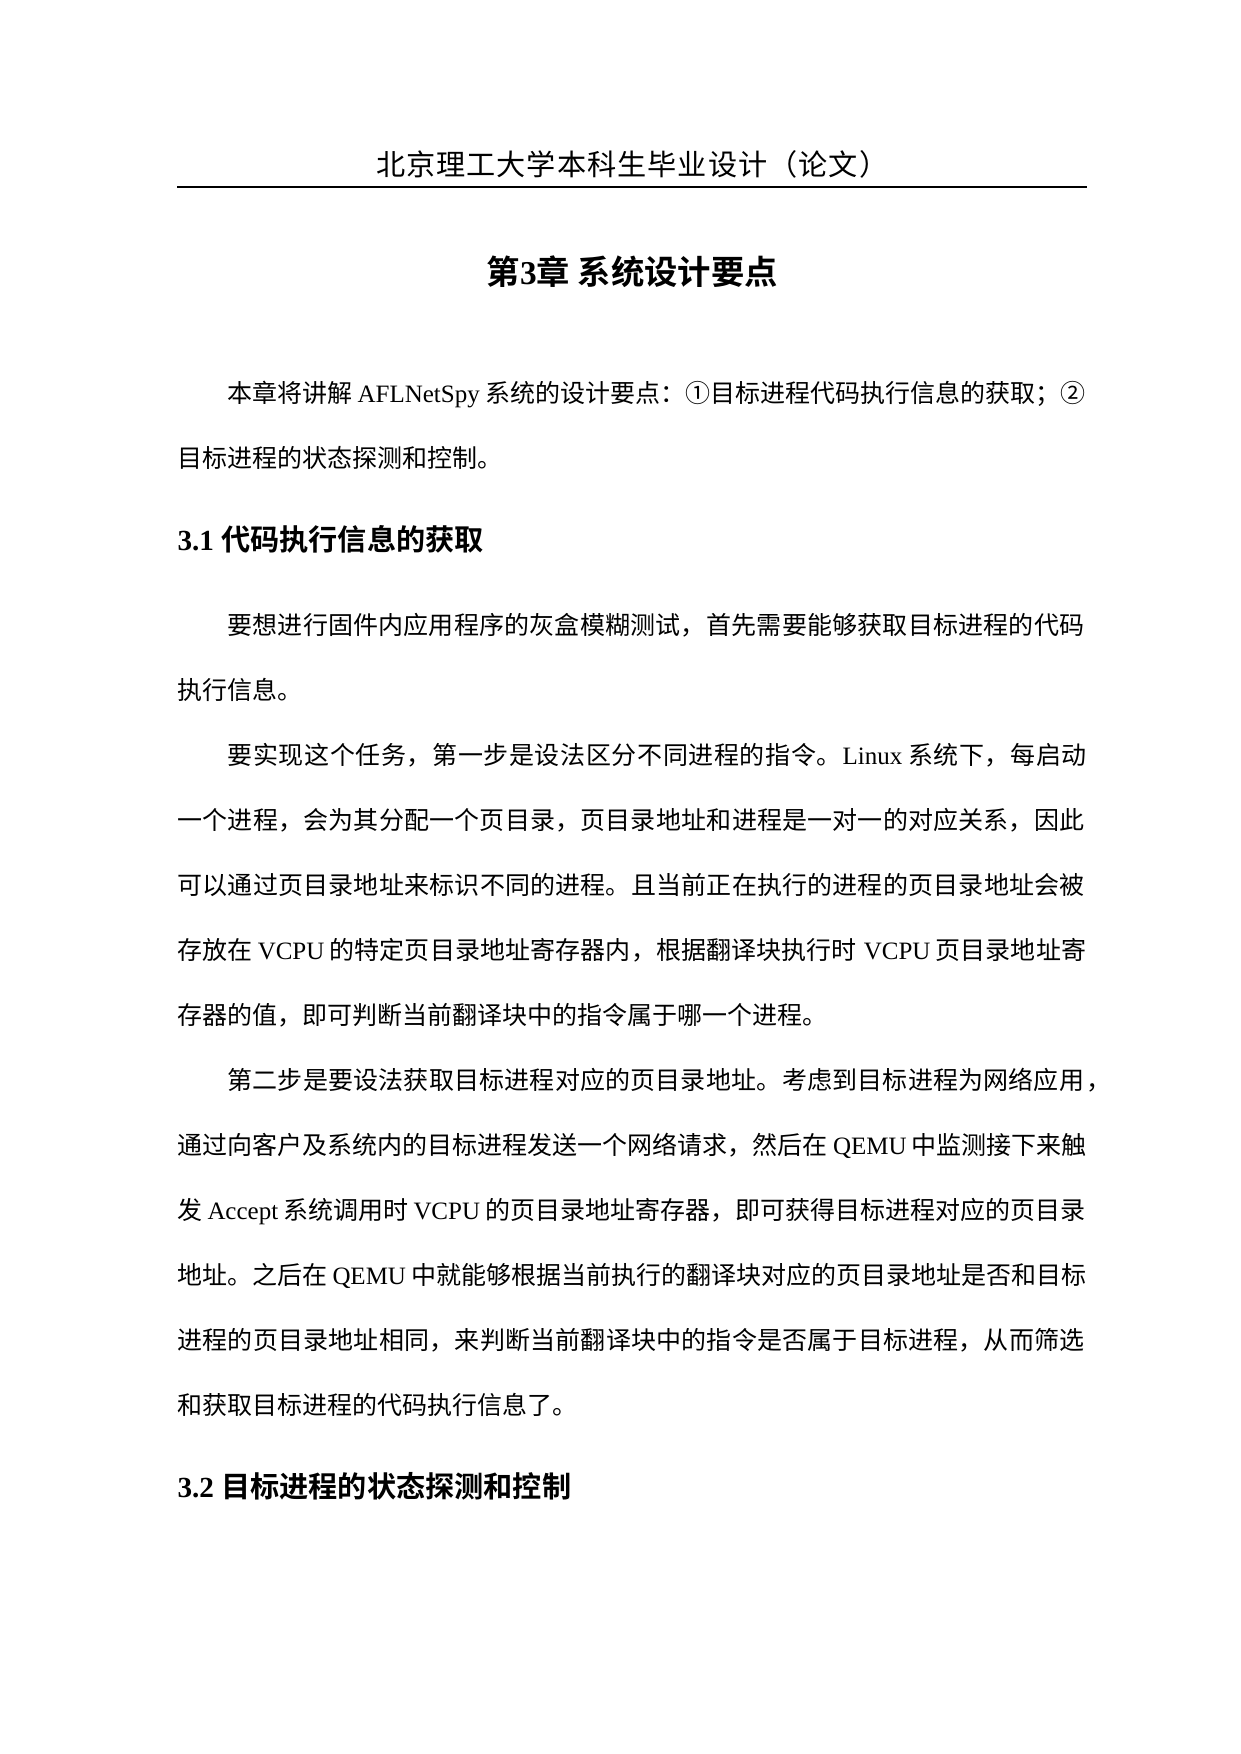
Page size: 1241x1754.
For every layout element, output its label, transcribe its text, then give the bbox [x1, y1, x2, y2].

text 3.1 代码执行信息的获取 [177, 505, 1087, 570]
text 本章将讲解AFLNetSpy系统的设计要点：①目标进程代码执行信息的获取；②目标进程的状态探测和控制。 [177, 359, 1087, 489]
list 系统设计要点 [177, 237, 1087, 302]
text 第二步是要设法获取目标进程对应的页目录地址。考虑到目标进程为网络应用，通过向客户及系统内的目标进程发送一个网络请求，然后在QEMU中监测接下来触发Accept系统调用时VCPU的页目录地址寄存器，即可获得目标进程对应的页目录地址。之后在QEMU中就能够根据当前执行的翻译块对应的页目录地址是否和目标进程的页目录地址相同，来判断当前翻译块中的指令是否属于目标进程，从而筛选和获取目标进程的代码执行信息了。 [177, 1046, 1087, 1436]
text 要想进行固件内应用程序的灰盒模糊测试，首先需要能够获取目标进程的代码执行信息。 [177, 591, 1087, 721]
text 要实现这个任务，第一步是设法区分不同进程的指令。Linux系统下，每启动一个进程，会为其分配一个页目录，页目录地址和进程是一对一的对应关系，因此可以通过页目录地址来标识不同的进程。且当前正在执行的进程的页目录地址会被存放在VCPU的特定页目录地址寄存器内，根据翻译块执行时VCPU页目录地址寄存器的值，即可判断当前翻译块中的指令属于哪一个进程。 [177, 721, 1087, 1046]
text 3.2 目标进程的状态探测和控制 [177, 1452, 1087, 1517]
